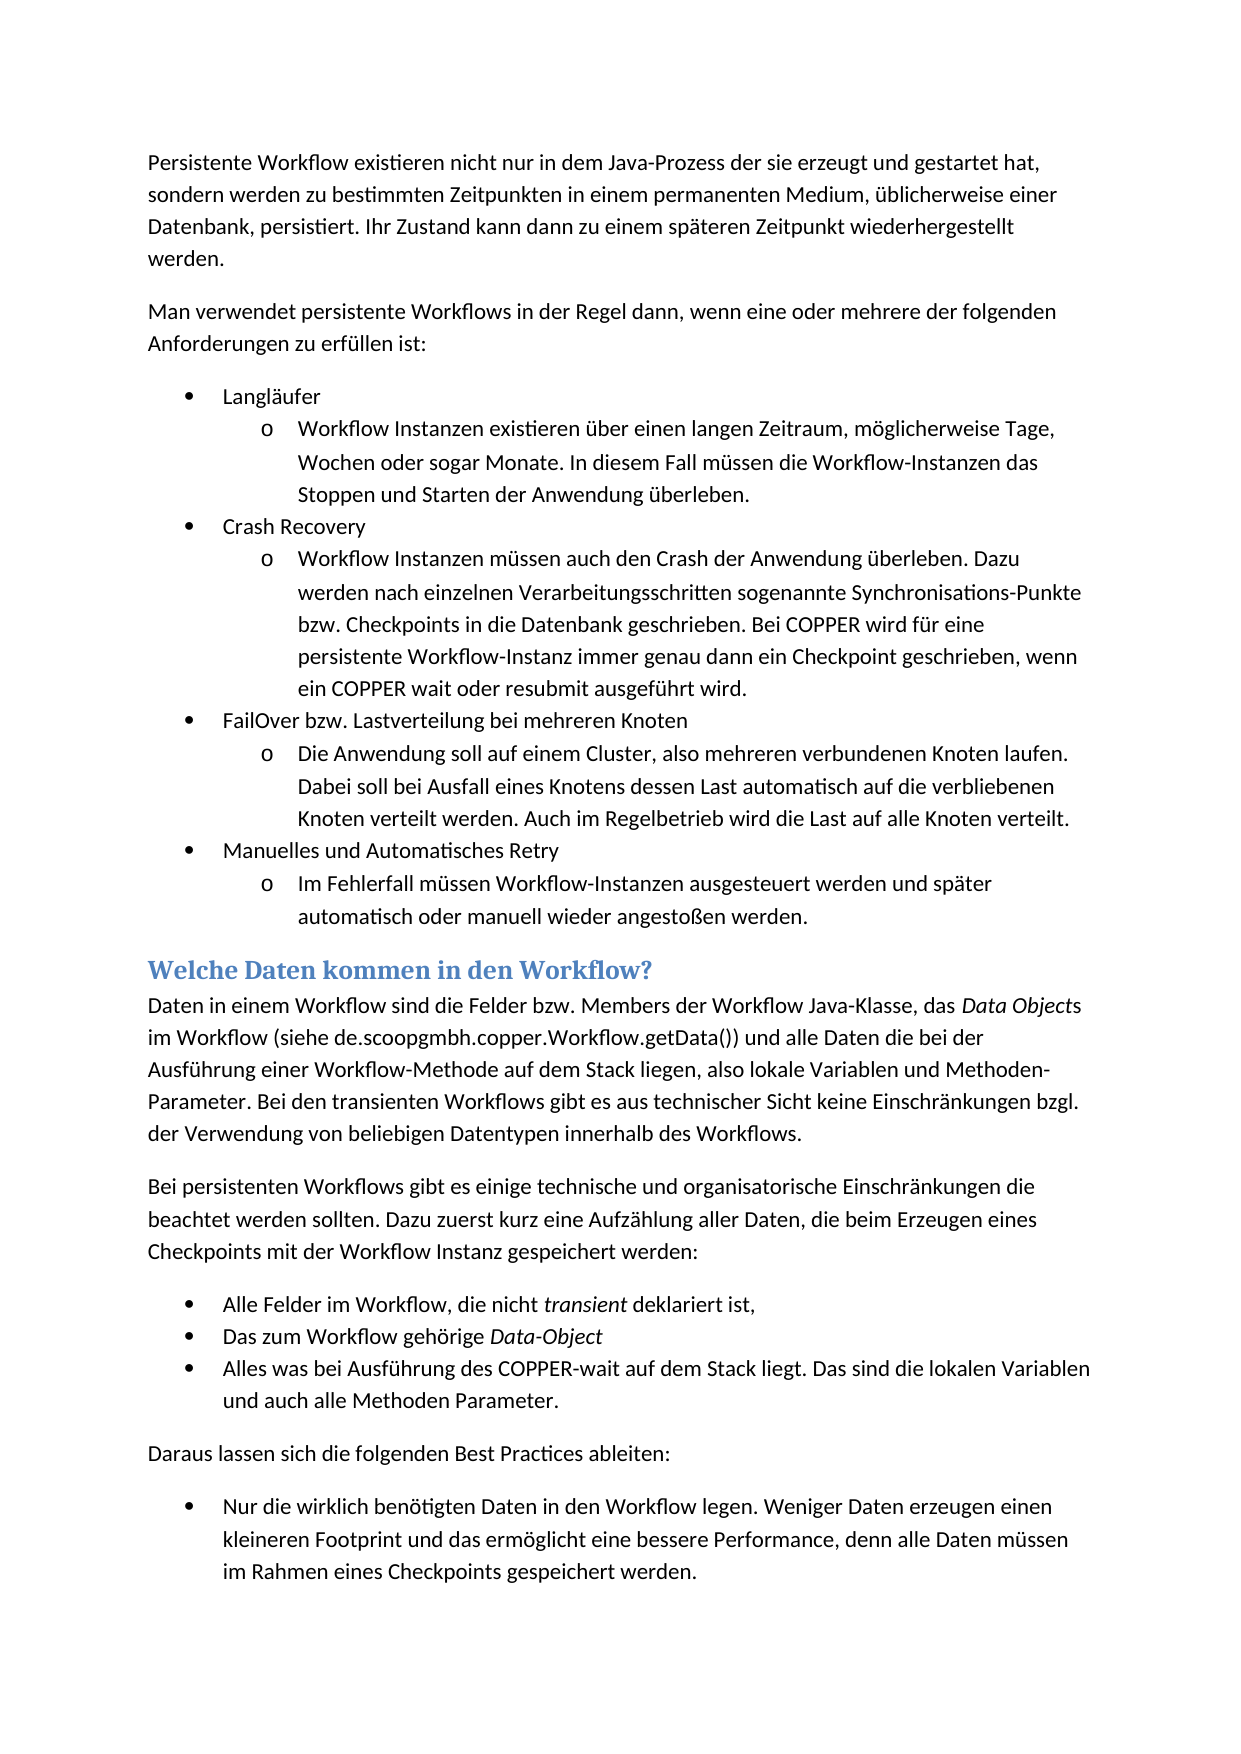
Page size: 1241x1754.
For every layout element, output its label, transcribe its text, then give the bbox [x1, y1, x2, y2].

text Daten in einem Workflow sind die Felder bzw. Members der Workflow Java-Klasse, das Data Objects im Workflow (siehe de.scoopgmbh.copper.Workflow.getData()) und alle Daten die bei der Ausführung einer Workflow-Methode auf dem Stack liegen, also lokale Variablen und Methoden-Parameter. Bei den transienten Workflows gibt es aus technischer Sicht keine Einschränkungen bzgl. der Verwendung von beliebigen Datentypen innerhalb des Workflows. [148, 991, 1093, 1147]
list Alles was bei Ausführung des COPPER-wait auf dem Stack liegt. Das sind die lokalen Variablen und auch alle Methoden Parameter. [185, 1354, 1093, 1414]
list Manuelles und Automatisches Retry [185, 836, 1093, 864]
list Im Fehlerfall müssen Workflow-Instanzen ausgesteuert werden und später automatisch oder manuell wieder angestoßen werden. [260, 869, 1093, 930]
list Crash Recovery [185, 512, 1093, 540]
text Persistente Workflow existieren nicht nur in dem Java-Prozess der sie erzeugt und gestartet hat, sondern werden zu bestimmten Zeitpunkten in einem permanenten Medium, üblicherweise einer Datenbank, persistiert. Ihr Zustand kann dann zu einem späteren Zeitpunkt wiederhergestellt werden. [148, 148, 1093, 272]
text Man verwendet persistente Workflows in der Regel dann, wenn eine oder mehrere der folgenden Anforderungen zu erfüllen ist: [148, 297, 1093, 357]
list Das zum Workflow gehörige Data-Object [185, 1322, 1093, 1350]
list Workflow Instanzen müssen auch den Crash der Anwendung überleben. Dazu werden nach einzelnen Verarbeitungsschritten sogenannte Synchronisations-Punkte bzw. Checkpoints in die Datenbank geschrieben. Bei COPPER wird für eine persistente Workflow-Instanz immer genau dann ein Checkpoint geschrieben, wenn ein COPPER wait oder resubmit ausgeführt wird. [260, 544, 1093, 702]
text Bei persistenten Workflows gibt es einige technische und organisatorische Einschränkungen die beachtet werden sollten. Dazu zuerst kurz eine Aufzählung aller Daten, die beim Erzeugen eines Checkpoints mit der Workflow Instanz gespeichert werden: [148, 1172, 1093, 1265]
list Workflow Instanzen existieren über einen langen Zeitraum, möglicherweise Tage, Wochen oder sogar Monate. In diesem Fall müssen die Workflow-Instanzen das Stoppen und Starten der Anwendung überleben. [260, 414, 1093, 508]
list Langläufer [185, 382, 1093, 410]
subtitle Welche Daten kommen in den Workflow? [148, 955, 1093, 986]
list Nur die wirklich benötigten Daten in den Workflow legen. Weniger Daten erzeugen einen kleineren Footprint und das ermöglicht eine bessere Performance, denn alle Daten müssen im Rahmen eines Checkpoints gespeichert werden. [185, 1492, 1093, 1585]
list FailOver bzw. Lastverteilung bei mehreren Knoten [185, 707, 1093, 734]
list Die Anwendung soll auf einem Cluster, also mehreren verbundenen Knoten laufen. Dabei soll bei Ausfall eines Knotens dessen Last automatisch auf die verbliebenen Knoten verteilt werden. Auch im Regelbetrieb wird die Last auf alle Knoten verteilt. [260, 739, 1093, 832]
list Alle Felder im Workflow, die nicht transient deklariert ist, [185, 1290, 1093, 1318]
text Daraus lassen sich die folgenden Best Practices ableiten: [148, 1439, 1093, 1467]
